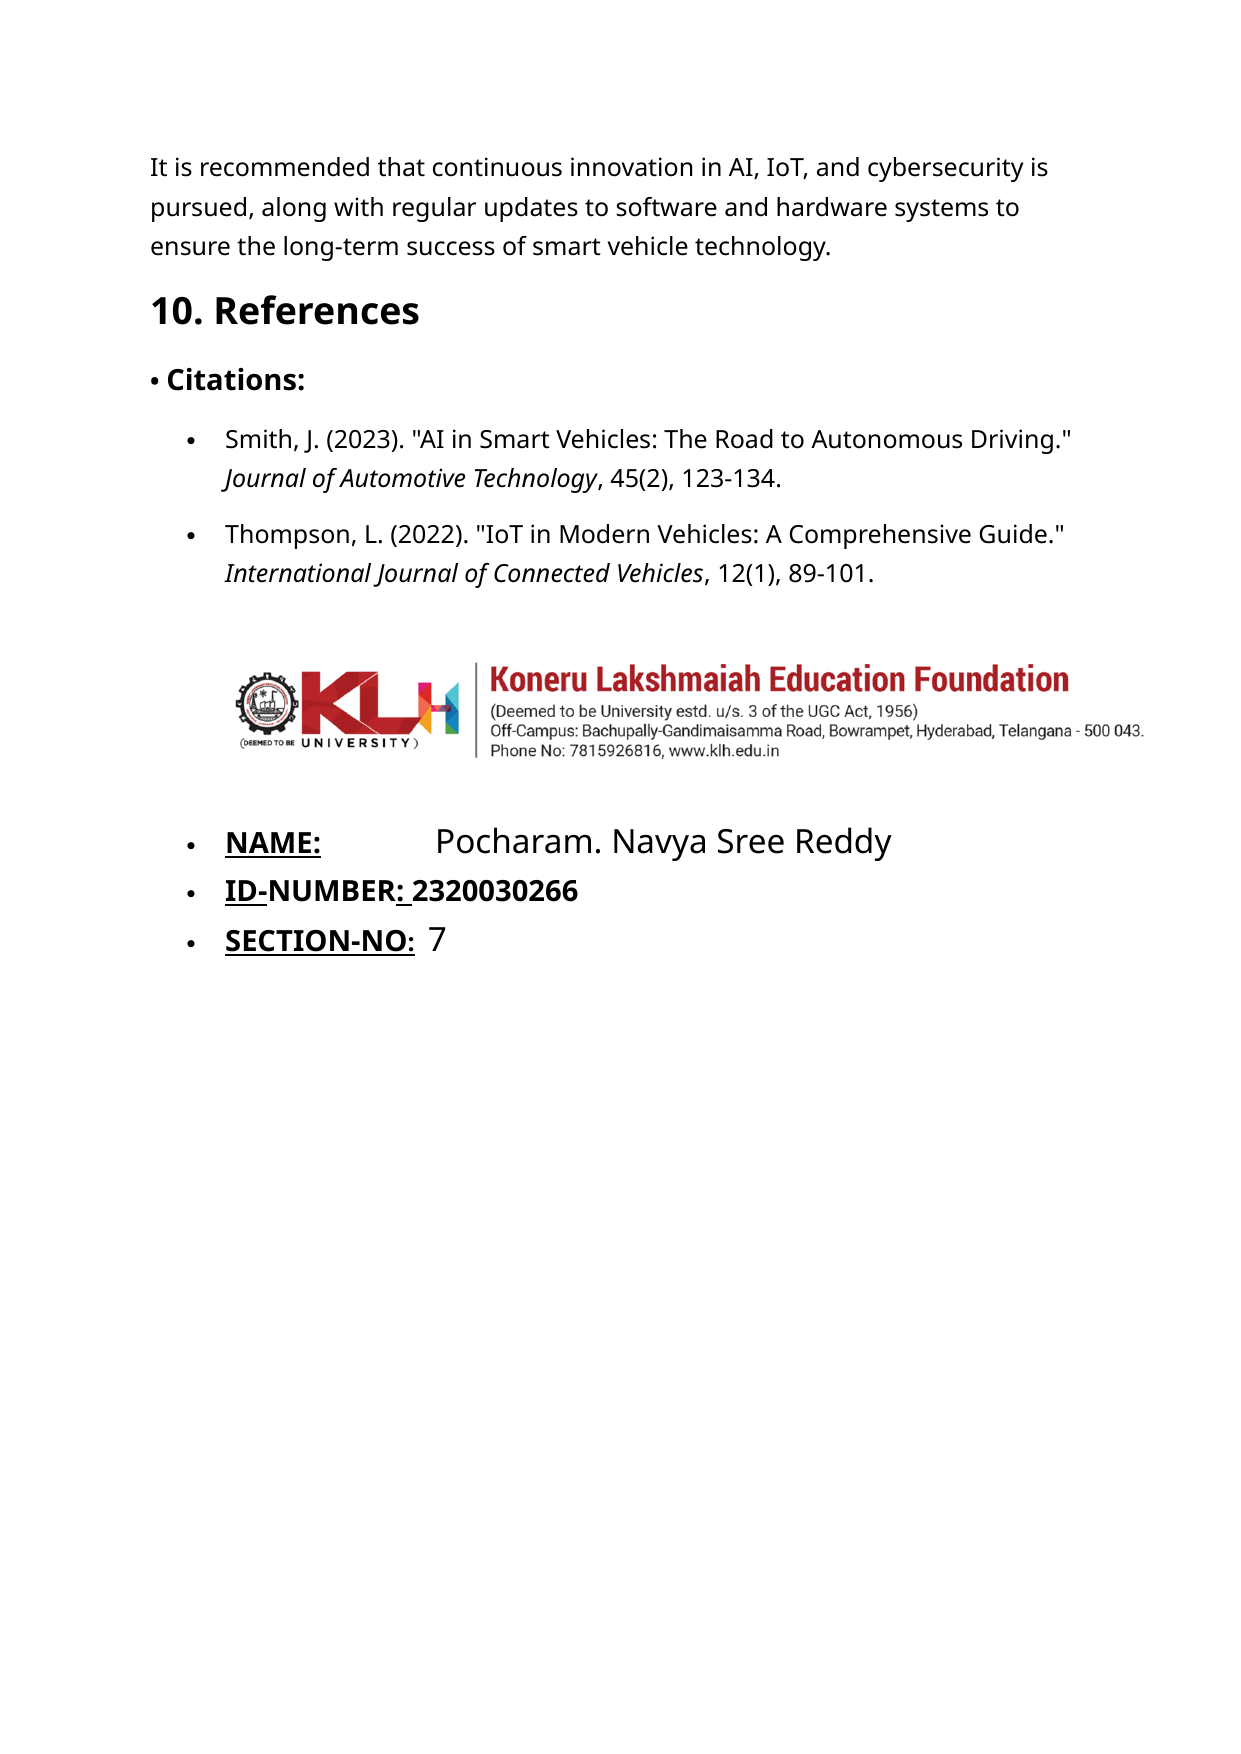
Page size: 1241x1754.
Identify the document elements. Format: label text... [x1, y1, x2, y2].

list Smith, J. (2023). "AI in Smart Vehicles: The Road to Autonomous Driving." Journal of Automotive Technology, 45(2), 123-134. [187, 422, 1090, 495]
list ID-NUMBER: 2320030266 [187, 870, 1090, 910]
picture [225, 651, 1166, 774]
list SECTION-NO: 7 [187, 916, 1090, 961]
text • Citations: [150, 359, 1090, 399]
text It is recommended that continuous innovation in AI, IoT, and cybersecurity is pursued, along with regular updates to software and hardware systems to ensure the long-term success of smart vehicle technology. [150, 150, 1090, 262]
text 10. References [150, 284, 1090, 335]
list NAME: Pocharam. Navya Sree Reddy [187, 818, 1090, 863]
list Thompson, L. (2022). "IoT in Modern Vehicles: A Comprehensive Guide." International Journal of Connected Vehicles, 12(1), 89-101. [187, 517, 1090, 590]
